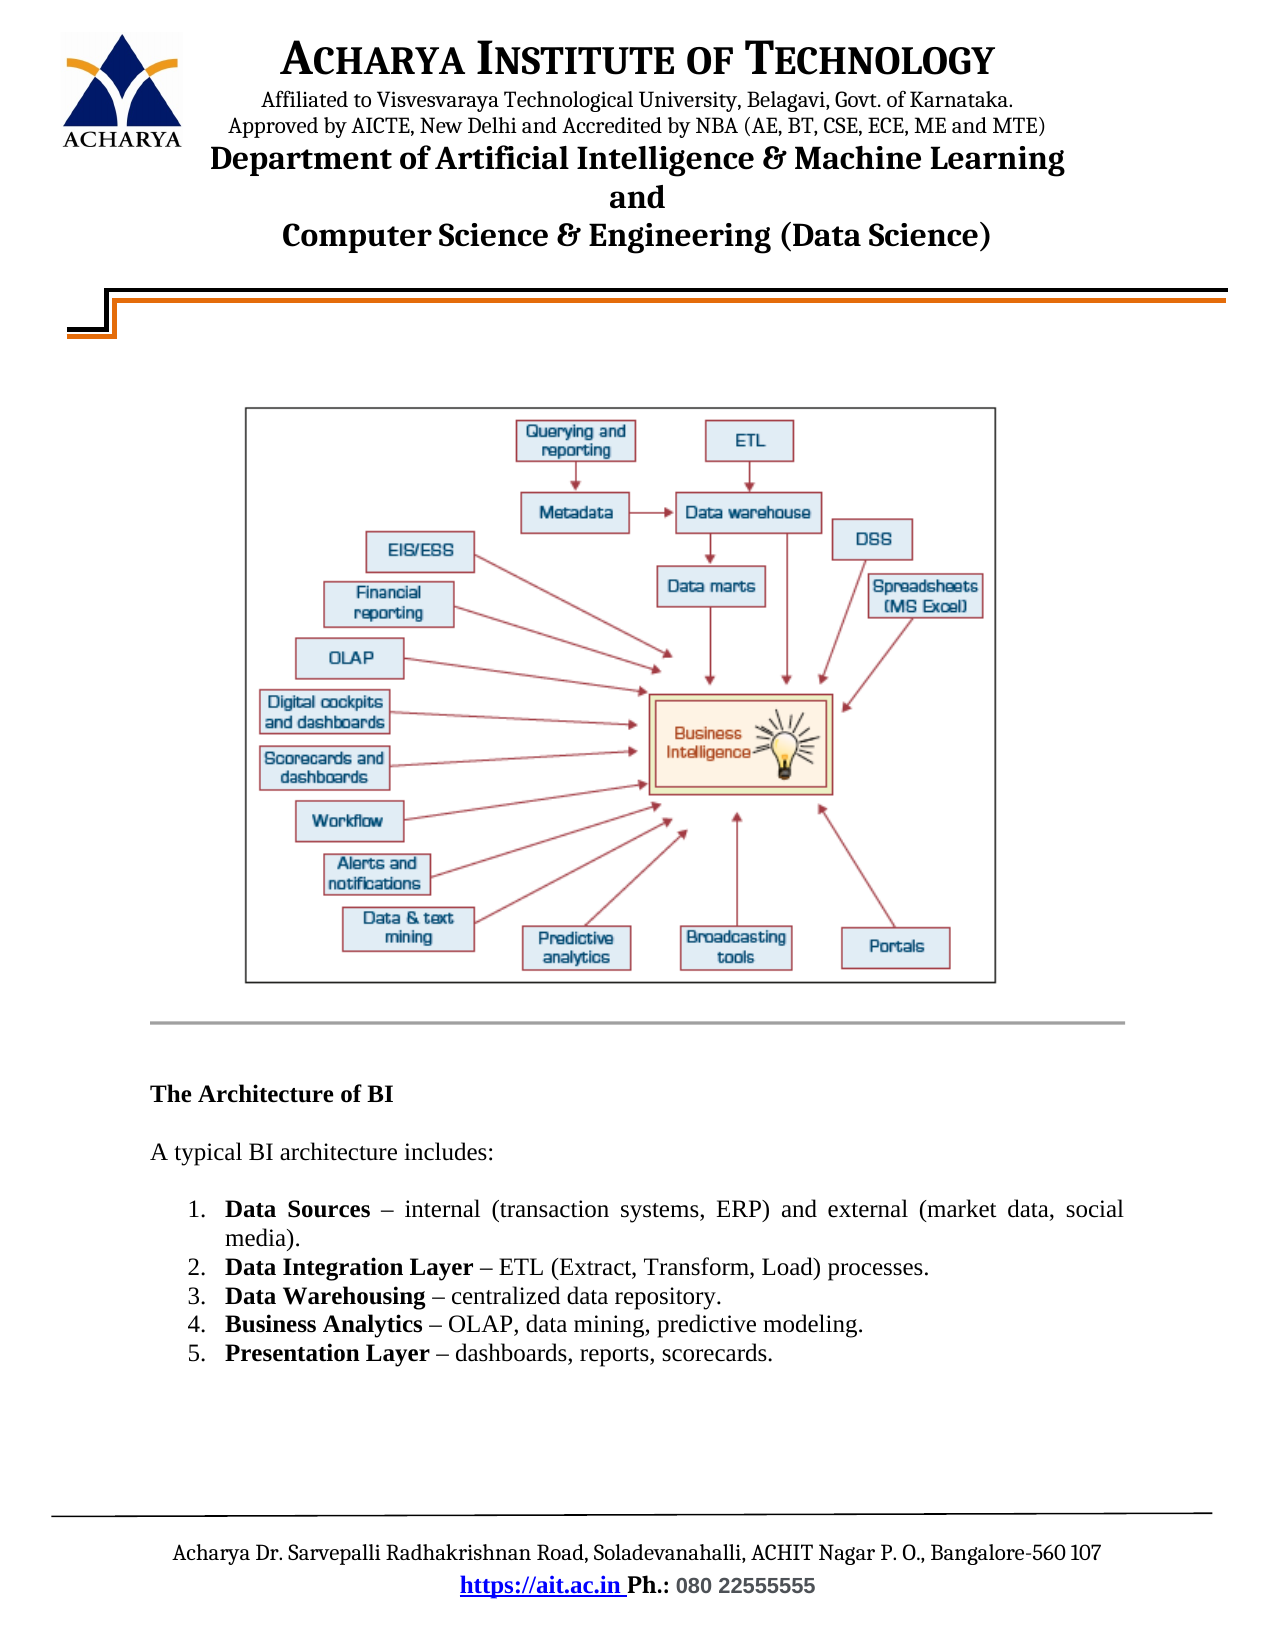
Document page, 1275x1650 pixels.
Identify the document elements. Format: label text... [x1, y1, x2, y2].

text A typical BI architecture includes: [150, 1137, 1125, 1165]
picture [60, 32, 184, 147]
picture [225, 395, 1037, 993]
list Business Analytics – OLAP, data mining, predictive modeling. [187, 1309, 1125, 1338]
list Data Integration Layer – ETL (Extract, Transform, Load) processes. [187, 1252, 1125, 1281]
list Presentation Layer – dashboards, reports, scorecards. [187, 1338, 1125, 1367]
list Data Sources – internal (transaction systems, ERP) and external (market data, social media). [187, 1194, 1125, 1252]
text The Architecture of BI [150, 1079, 1125, 1107]
list Data Warehousing – centralized data repository. [187, 1281, 1125, 1309]
